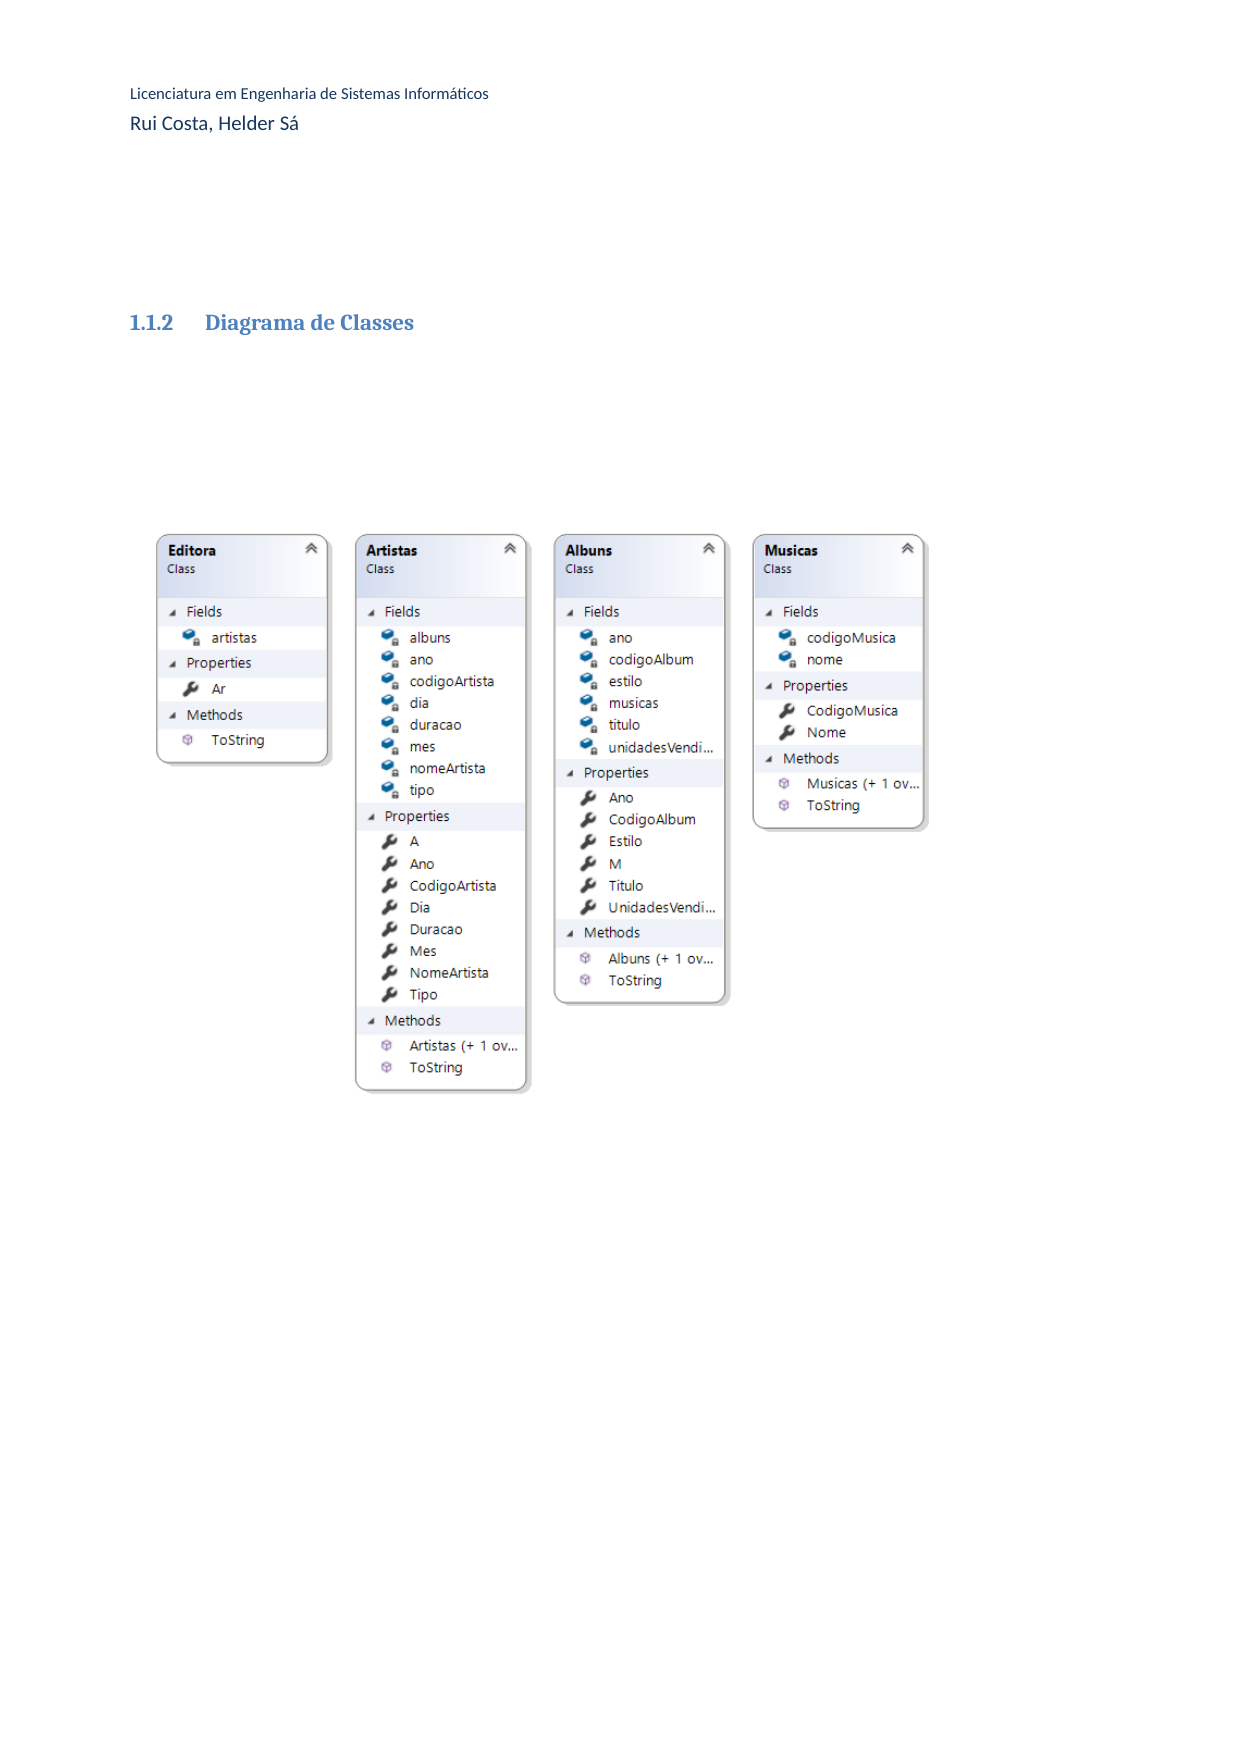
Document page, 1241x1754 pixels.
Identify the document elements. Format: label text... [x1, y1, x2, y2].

subtitle Diagrama de Classes [130, 310, 1028, 336]
picture [129, 510, 1028, 1105]
